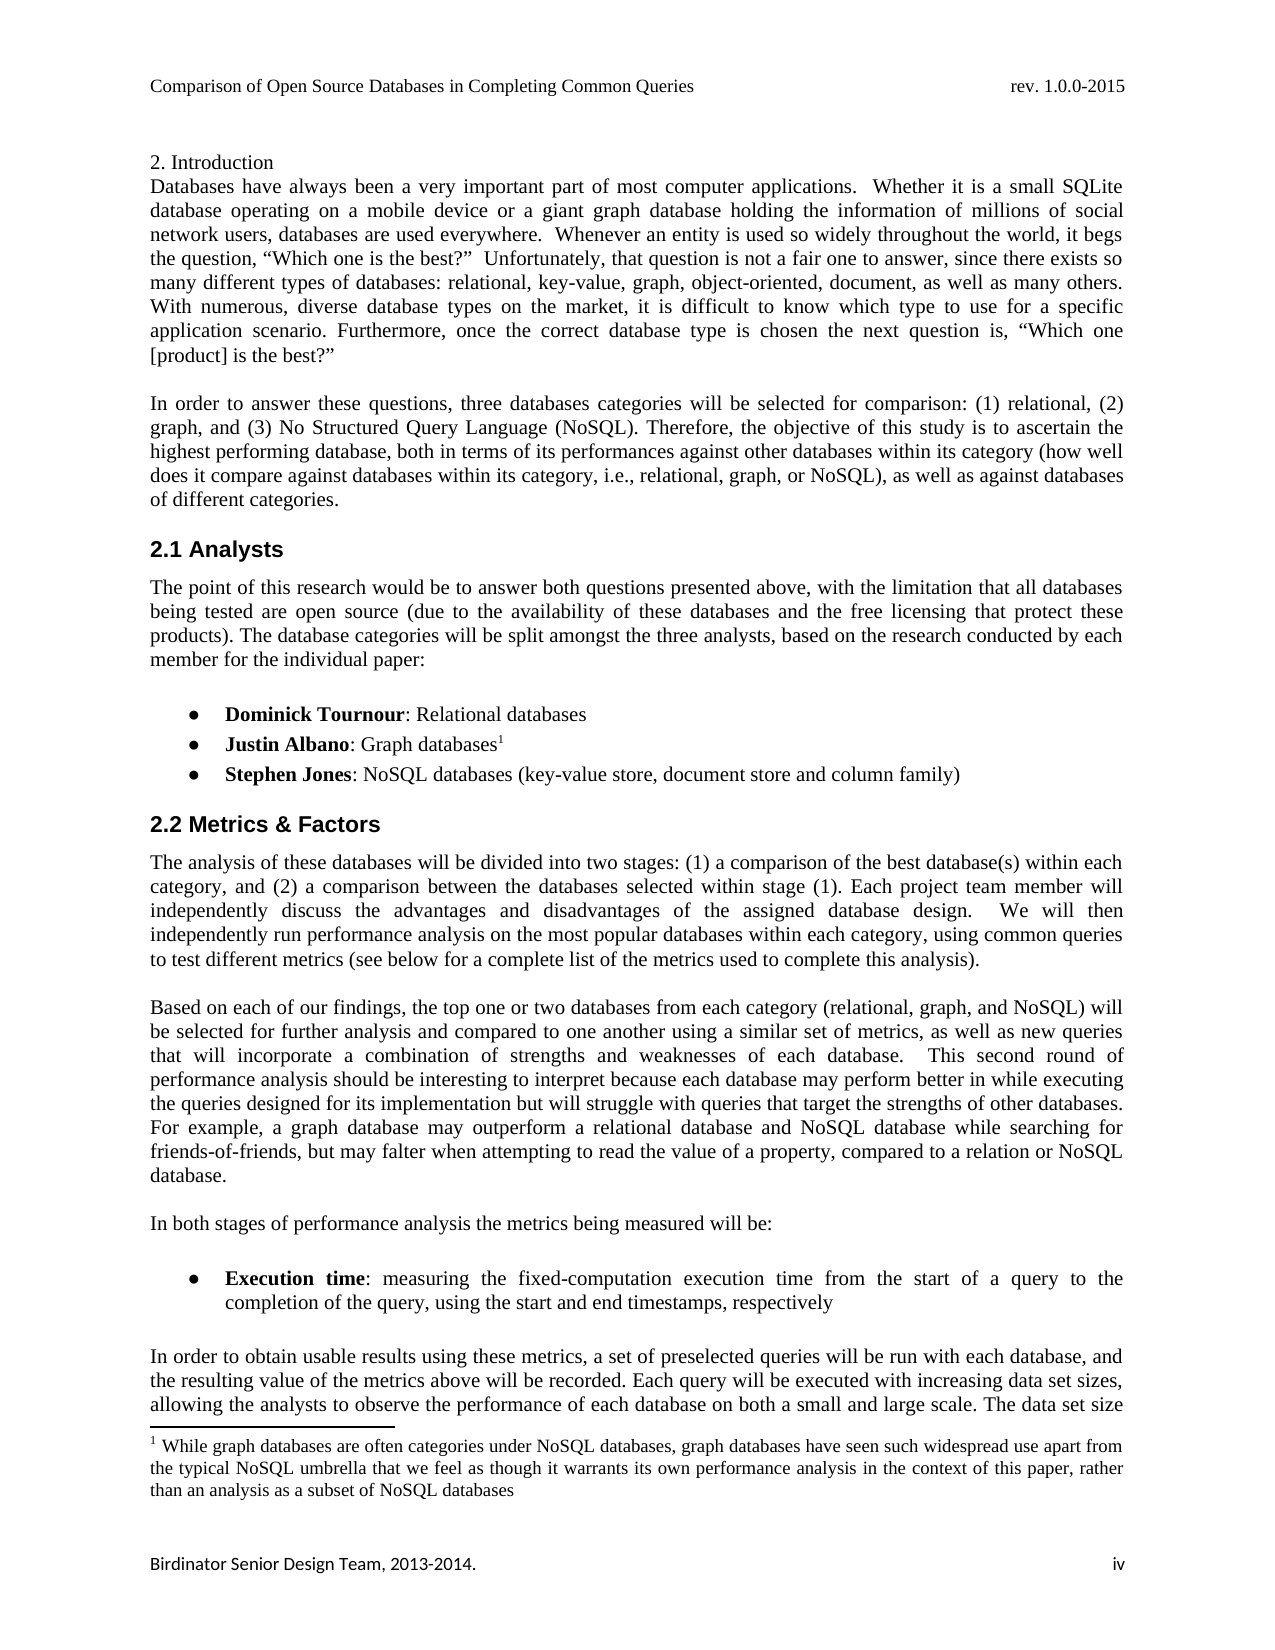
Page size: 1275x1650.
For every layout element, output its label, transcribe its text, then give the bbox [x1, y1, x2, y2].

subtitle Introduction [150, 150, 1125, 174]
text In both stages of performance analysis the metrics being measured will be: [150, 1211, 1125, 1235]
subtitle Metrics & Factors [150, 811, 1125, 838]
text Databases have always been a very important part of most computer applications. Whether it is a small SQLite database operating on a mobile device or a giant graph database holding the information of millions of social network users, databases are used everywhere. Whenever an entity is used so widely throughout the world, it begs the question, “Which one is the best?” Unfortunately, that question is not a fair one to answer, since there exists so many different types of databases: relational, key-value, graph, object-oriented, document, as well as many others. With numerous, diverse database types on the market, it is difficult to know which type to use for a specific application scenario. Furthermore, once the correct database type is chosen the next question is, “Which one [product] is the best?” [150, 174, 1125, 367]
text Based on each of our findings, the top one or two databases from each category (relational, graph, and NoSQL) will be selected for further analysis and compared to one another using a similar set of metrics, as well as new queries that will incorporate a combination of strengths and weaknesses of each database. This second round of performance analysis should be interesting to interpret because each database may perform better in while executing the queries designed for its implementation but will struggle with queries that target the strengths of other databases. For example, a graph database may outperform a relational database and NoSQL database while searching for friends-of-friends, but may falter when attempting to read the value of a property, compared to a relation or NoSQL database. [150, 994, 1125, 1187]
text The point of this research would be to answer both questions presented above, with the limitation that all databases being tested are open source (due to the availability of these databases and the free licensing that protect these products). The database categories will be split amongst the three analysts, based on the research conducted by each member for the individual paper: [150, 575, 1125, 671]
list Dominick Tournour: Relational databases [187, 701, 1125, 726]
list Execution time: measuring the fixed-computation execution time from the start of a query to the completion of the query, using the start and end timestamps, respectively [187, 1266, 1125, 1314]
text The analysis of these databases will be divided into two stages: (1) a comparison of the best database(s) within each category, and (2) a comparison between the databases selected within stage (1). Each project team member will independently discuss the advantages and disadvantages of the assigned database design. We will then independently run performance analysis on the most popular databases within each category, using common queries to test different metrics (see below for a complete list of the metrics used to complete this analysis). [150, 850, 1125, 971]
text In order to answer these questions, three databases categories will be selected for comparison: (1) relational, (2) graph, and (3) No Structured Query Language (NoSQL). Therefore, the objective of this study is to ascertain the highest performing database, both in terms of its performances against other databases within its category (how well does it compare against databases within its category, i.e., relational, graph, or NoSQL), as well as against databases of different categories. [150, 391, 1125, 511]
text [150, 1344, 1125, 1416]
list Stephen Jones: NoSQL databases (key-value store, document store and column family) [187, 762, 1125, 786]
list Justin Albano: Graph databases [187, 732, 1125, 756]
subtitle Analysts [150, 536, 1125, 562]
